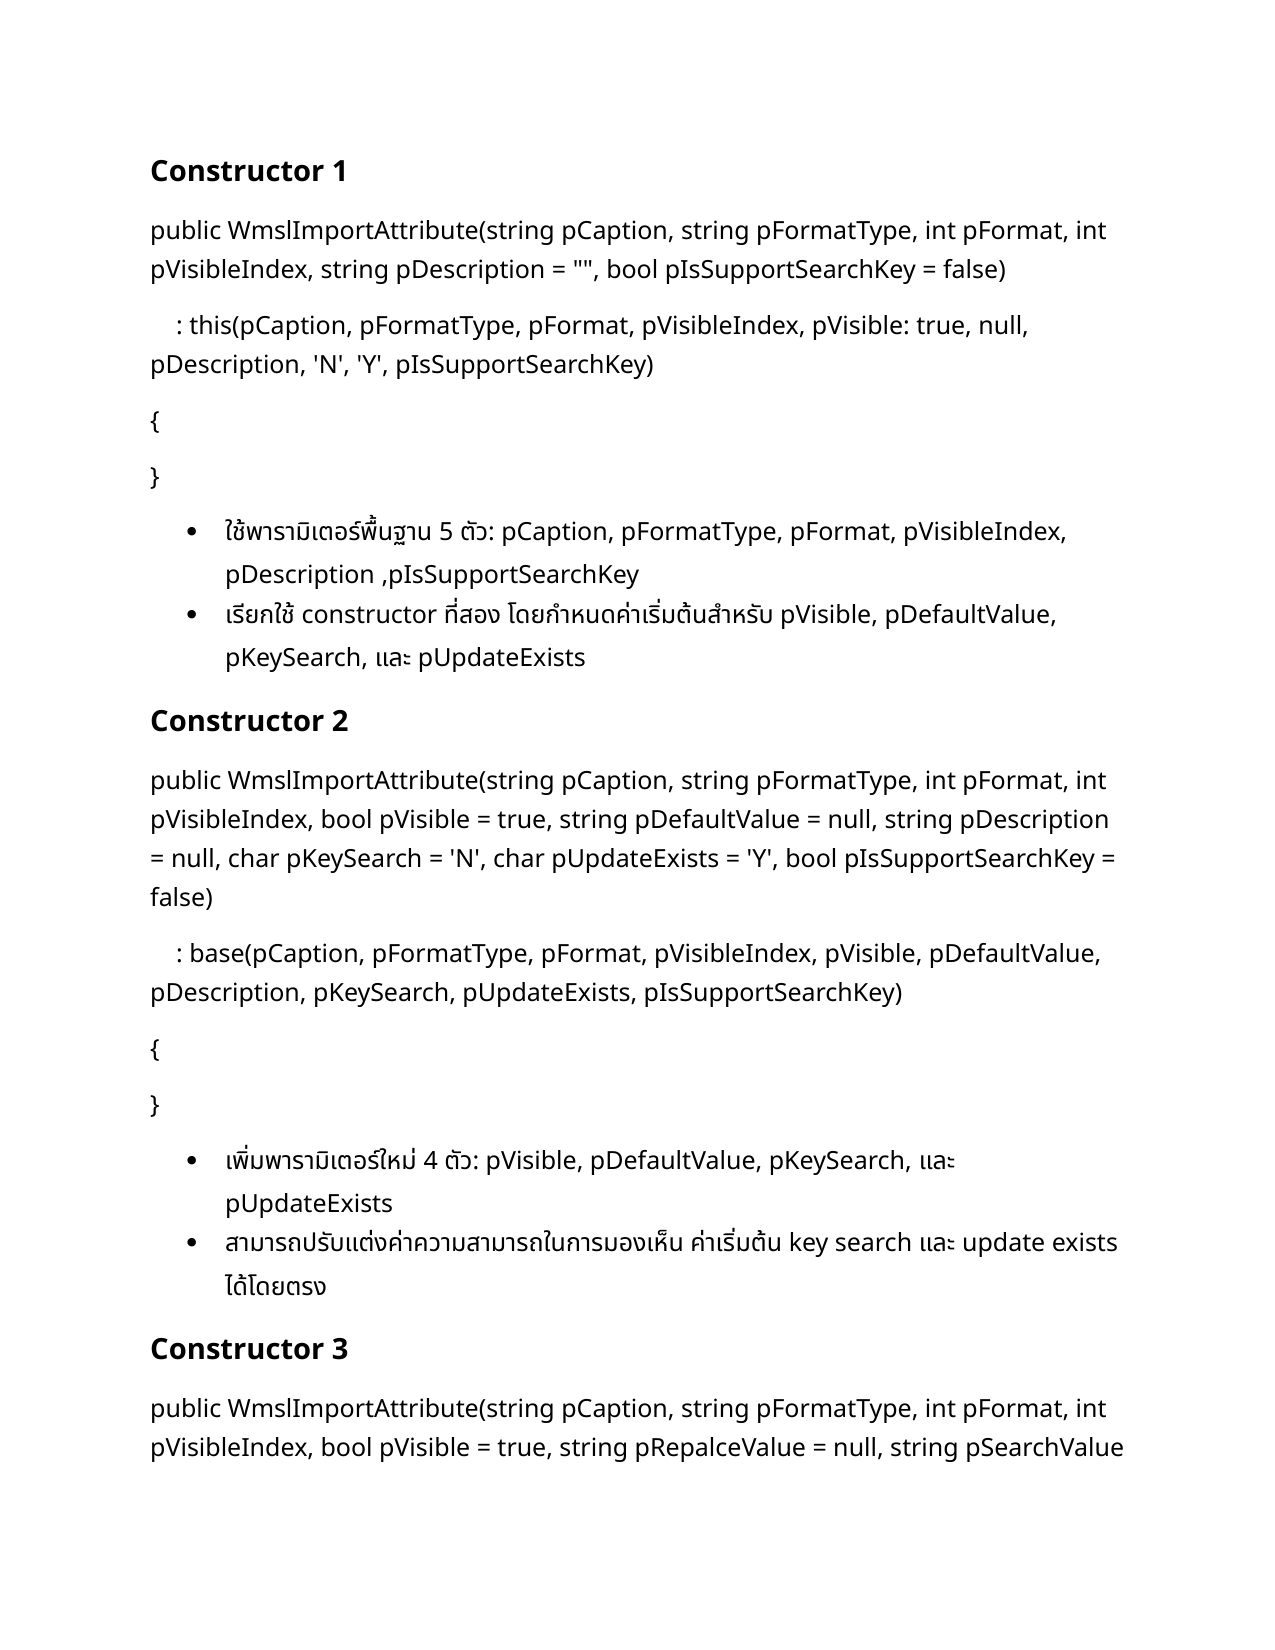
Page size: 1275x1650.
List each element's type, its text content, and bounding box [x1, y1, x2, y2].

list เพิ่มพารามิเตอร์ใหม่ 4 ตัว: pVisible, pDefaultValue, pKeySearch, และ pUpdateExists [187, 1142, 1125, 1220]
list สามารถปรับแต่งค่าความสามารถในการมองเห็น ค่าเริ่มต้น key search และ update exists ได้โดยตรง [187, 1225, 1125, 1306]
text Constructor 1 [150, 150, 1125, 190]
text : this(pCaption, pFormatType, pFormat, pVisibleIndex, pVisible: true, null, pDescription, 'N', 'Y', pIsSupportSearchKey) [150, 307, 1125, 381]
text } [150, 1087, 1125, 1121]
text Constructor 2 [150, 700, 1125, 740]
text : base(pCaption, pFormatType, pFormat, pVisibleIndex, pVisible, pDefaultValue, pDescription, pKeySearch, pUpdateExists, pIsSupportSearchKey) [150, 936, 1125, 1009]
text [150, 1391, 1125, 1464]
text } [150, 458, 1125, 492]
text Constructor 3 [150, 1328, 1125, 1368]
text public WmslImportAttribute(string pCaption, string pFormatType, int pFormat, int pVisibleIndex, bool pVisible = true, string pDefaultValue = null, string pDescription = null, char pKeySearch = 'N', char pUpdateExists = 'Y', bool pIsSupportSearchKey = false) [150, 762, 1125, 914]
text public WmslImportAttribute(string pCaption, string pFormatType, int pFormat, int pVisibleIndex, string pDescription = "", bool pIsSupportSearchKey = false) [150, 212, 1125, 286]
text { [150, 1031, 1125, 1065]
text { [150, 402, 1125, 436]
list ใช้พารามิเตอร์พื้นฐาน 5 ตัว: pCaption, pFormatType, pFormat, pVisibleIndex, pDescription ,pIsSupportSearchKey [187, 514, 1125, 591]
list เรียกใช้ constructor ที่สอง โดยกำหนดค่าเริ่มต้นสำหรับ pVisible, pDefaultValue, pKeySearch, และ pUpdateExists [187, 596, 1125, 678]
